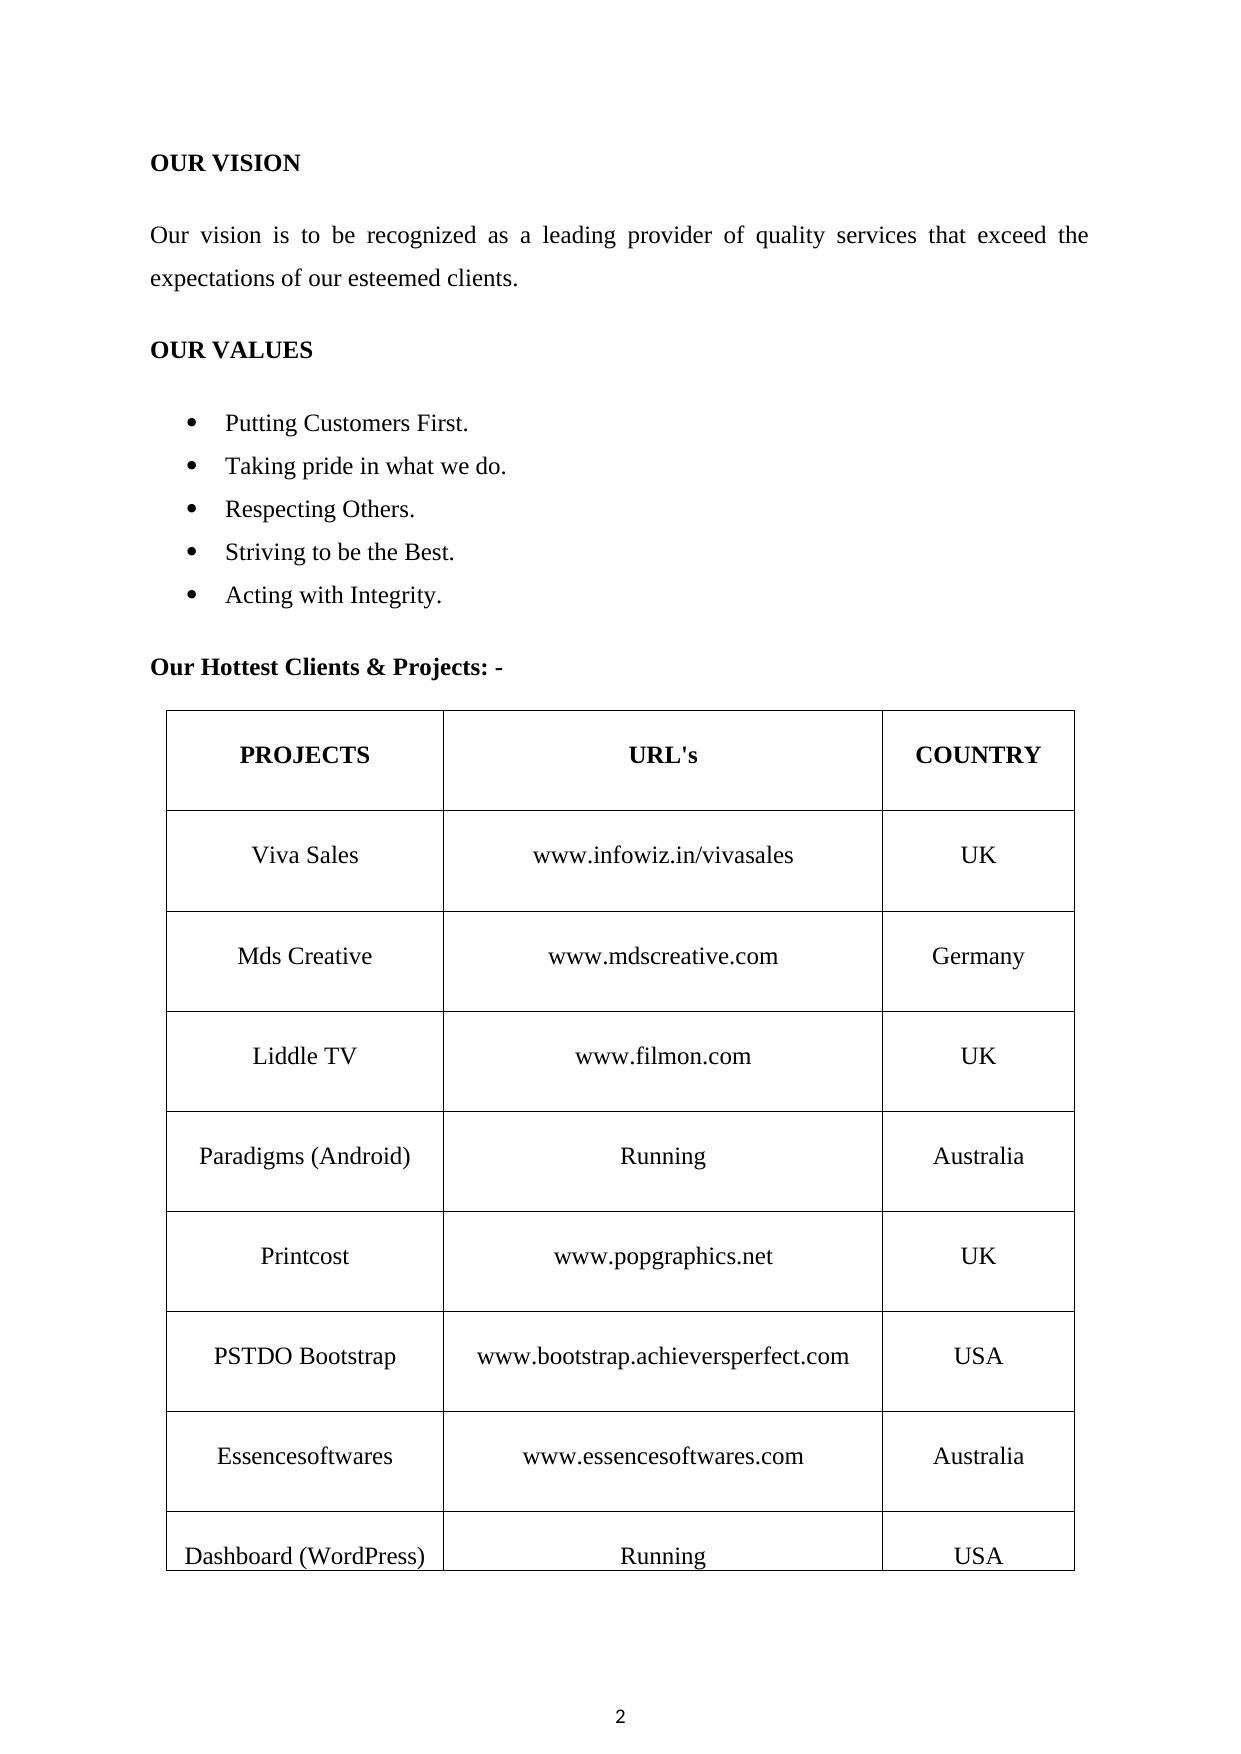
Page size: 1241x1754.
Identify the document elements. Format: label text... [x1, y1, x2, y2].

table_cell Germany [883, 912, 1074, 1011]
table_cell Australia [883, 1112, 1074, 1211]
text OUR VALUES [150, 335, 1090, 364]
table_cell Running [444, 1512, 882, 1570]
table_cell UK [883, 811, 1074, 911]
table_cell www.bootstrap.achieversperfect.com [444, 1312, 882, 1411]
text Our Hottest Clients & Projects: - [150, 652, 1090, 681]
table_cell Viva Sales [167, 811, 443, 911]
table_cell USA [883, 1312, 1074, 1411]
table_header PROJECTS [167, 711, 443, 810]
list Acting with Integrity. [187, 580, 1090, 609]
table_cell UK [883, 1012, 1074, 1111]
table_cell Mds Creative [167, 912, 443, 1011]
table_cell www.essencesoftwares.com [444, 1412, 882, 1511]
table_cell www.mdscreative.com [444, 912, 882, 1011]
table_cell Printcost [167, 1212, 443, 1311]
table_cell Running [444, 1112, 882, 1211]
table_cell UK [883, 1212, 1074, 1311]
table_cell USA [883, 1512, 1074, 1570]
list Respecting Others. [187, 494, 1090, 523]
list Taking pride in what we do. [187, 451, 1090, 479]
list Striving to be the Best. [187, 537, 1090, 566]
table_cell www.popgraphics.net [444, 1212, 882, 1311]
table_header URL's [444, 711, 882, 810]
table_cell PSTDO Bootstrap [167, 1312, 443, 1411]
text Our vision is to be recognized as a leading provider of quality services that exceed the expectations of our esteemed clients. [150, 220, 1090, 292]
table_header COUNTRY [883, 711, 1074, 810]
text OUR VISION [150, 148, 1090, 176]
table_cell Australia [883, 1412, 1074, 1511]
table_cell www.filmon.com [444, 1012, 882, 1111]
table_cell Essencesoftwares [167, 1412, 443, 1511]
table_cell Liddle TV [167, 1012, 443, 1111]
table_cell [167, 1512, 443, 1570]
table_cell Paradigms (Android) [167, 1112, 443, 1211]
list Putting Customers First. [187, 408, 1090, 436]
table_cell www.infowiz.in/vivasales [444, 811, 882, 911]
